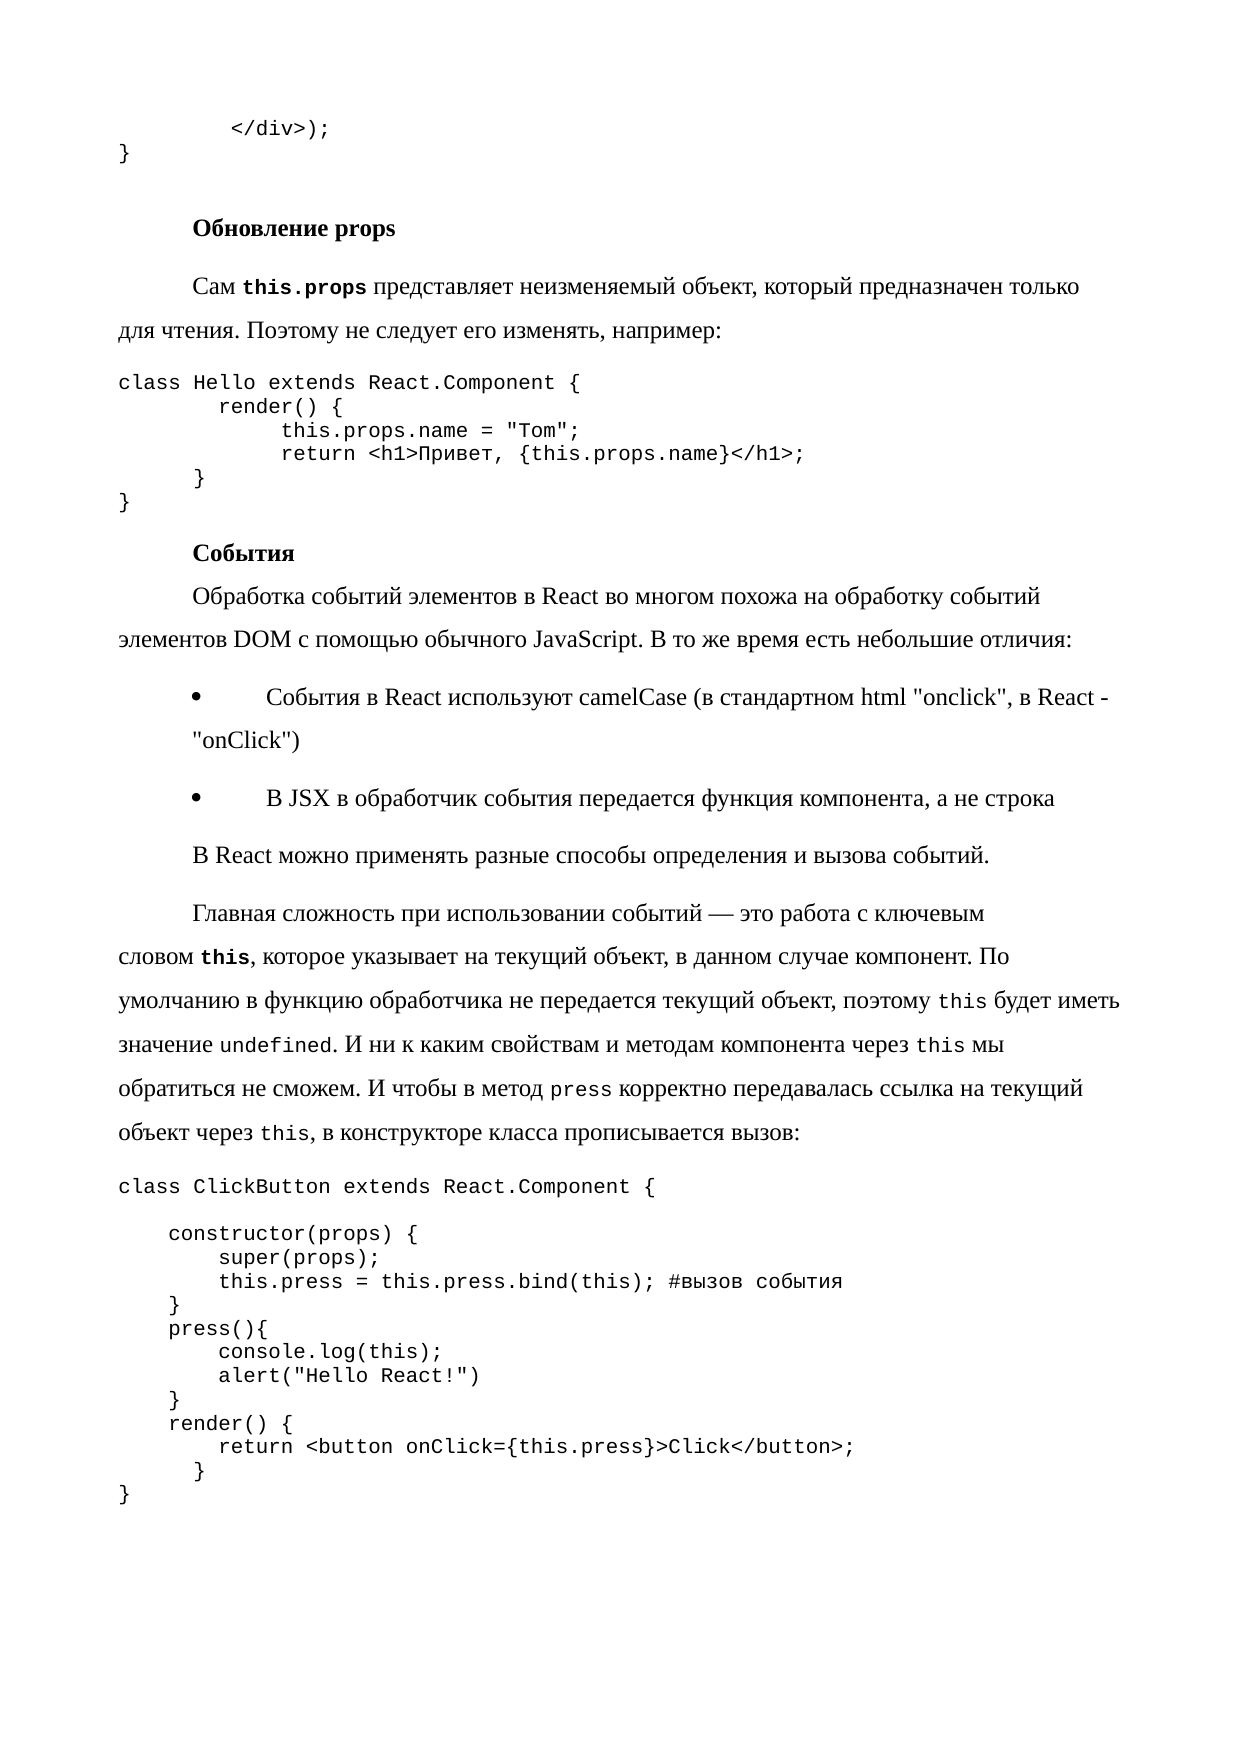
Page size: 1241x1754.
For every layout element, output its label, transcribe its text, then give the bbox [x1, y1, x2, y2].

text Сам this.props представляет неизменяемый объект, который предназначен только для чтения. Поэтому не следует его изменять, например: [118, 271, 1122, 343]
text Обновление props [118, 213, 1122, 242]
text return <button onClick={this.press}>Click</button>; [118, 1436, 1122, 1460]
list В JSX в обработчик события передается функция компонента, а не строка [192, 783, 1122, 811]
text } [118, 142, 1122, 165]
text Главная сложность при использовании событий — это работа с ключевым словом this, которое указывает на текущий объект, в данном случае компонент. По умолчанию в функцию обработчика не передается текущий объект, поэтому this будет иметь значение undefined. И ни к каким свойствам и методам компонента через this мы обратиться не сможем. И чтобы в метод press корректно передавалась ссылка на текущий объект через this, в конструкторе класса прописывается вызов: [118, 898, 1122, 1147]
text } [118, 1460, 1122, 1483]
text События [118, 538, 1122, 567]
text } [118, 1389, 1122, 1412]
text } [118, 1294, 1122, 1318]
text } [118, 491, 1122, 514]
text constructor(props) { [118, 1223, 1122, 1247]
text super(props); [118, 1247, 1122, 1271]
text class Hello extends React.Component { [118, 372, 1122, 396]
text </div>); [118, 118, 1122, 142]
text class ClickButton extends React.Component { [118, 1176, 1122, 1200]
text this.props.name = "Tom"; [118, 420, 1122, 443]
text alert("Hello React!") [118, 1365, 1122, 1389]
text console.log(this); [118, 1342, 1122, 1365]
text this.press = this.press.bind(this); #вызов события [118, 1271, 1122, 1294]
text } [118, 1483, 1122, 1507]
list События в React используют camelCase (в стандартном html "onclick", в React - "onClick") [192, 682, 1122, 754]
text render() { [118, 396, 1122, 420]
text Обработка событий элементов в React во многом похожа на обработку событий элементов DOM с помощью обычного JavaScript. В то же время есть небольшие отличия: [118, 581, 1122, 653]
text } [118, 467, 1122, 491]
text return <h1>Привет, {this.props.name}</h1>; [118, 443, 1122, 467]
text press(){ [118, 1318, 1122, 1342]
text render() { [118, 1412, 1122, 1436]
text В React можно применять разные способы определения и вызова событий. [118, 840, 1122, 869]
